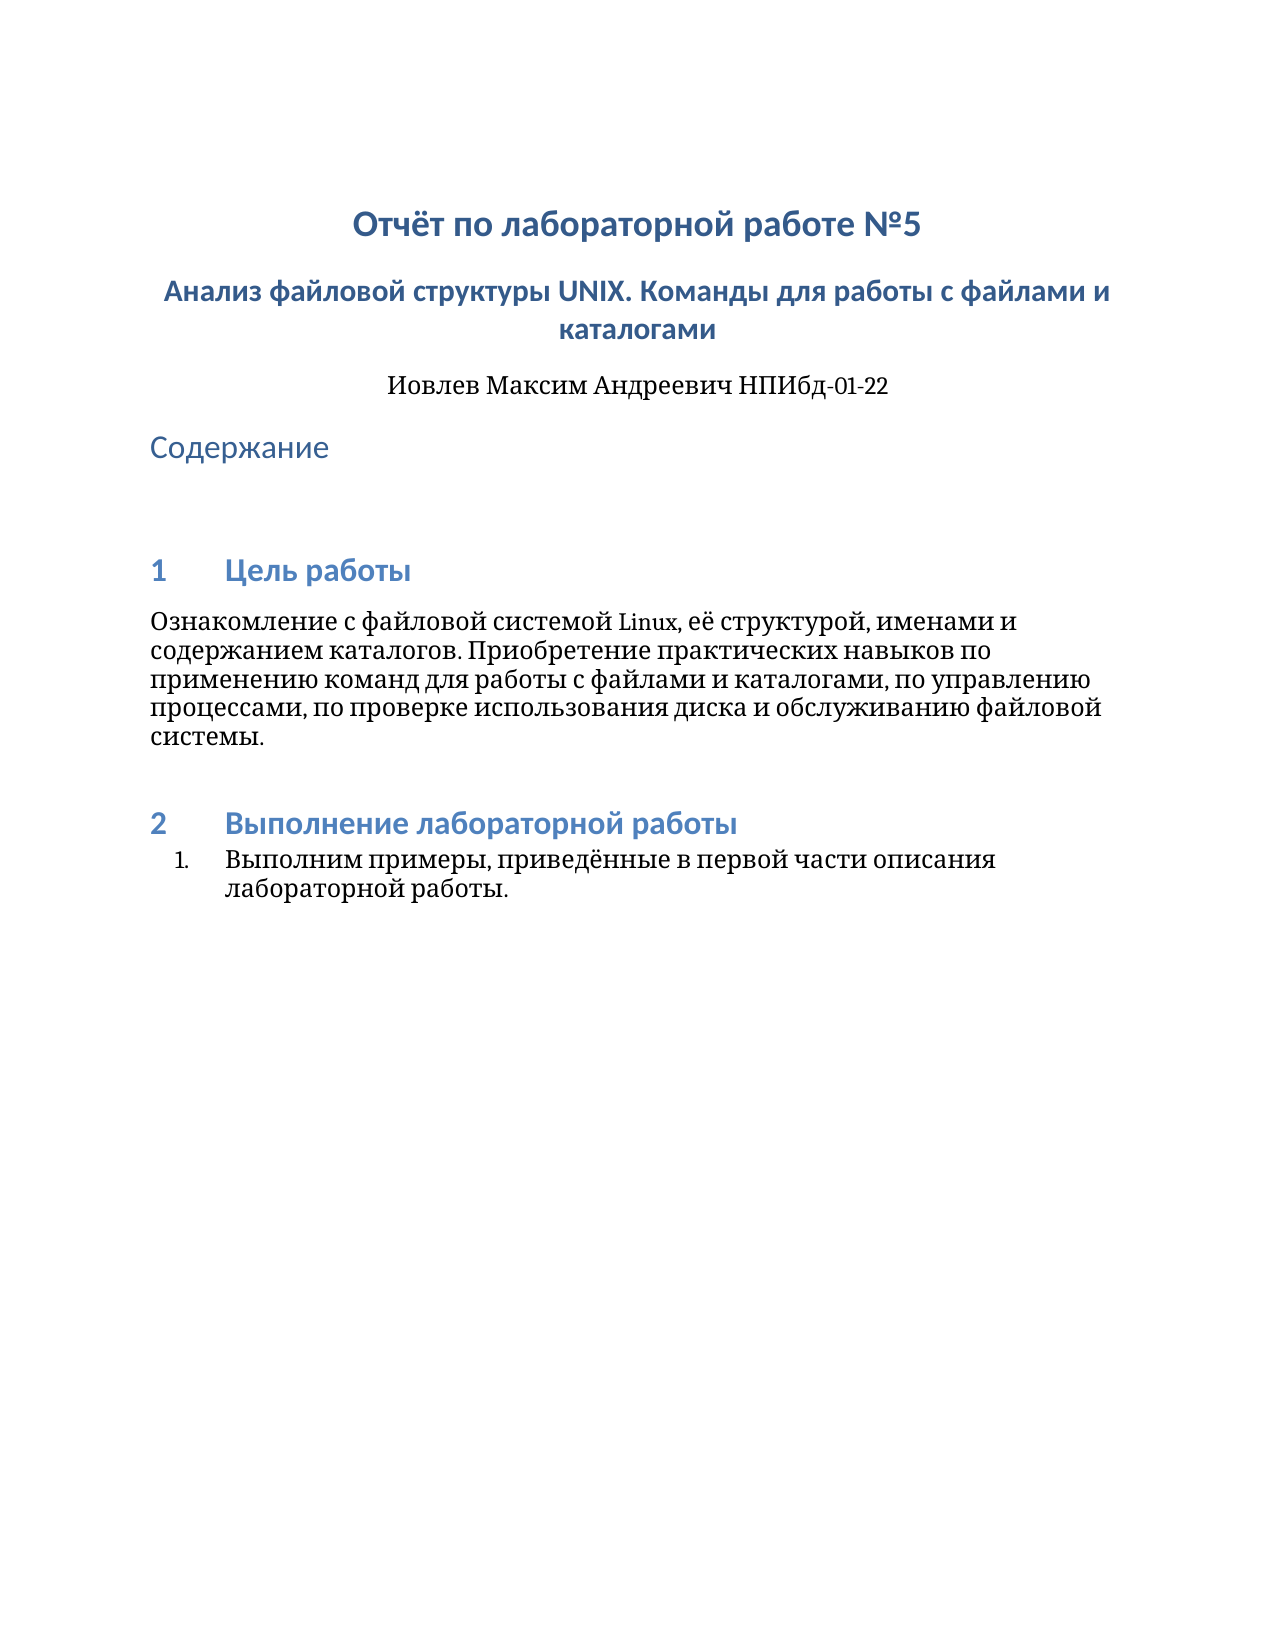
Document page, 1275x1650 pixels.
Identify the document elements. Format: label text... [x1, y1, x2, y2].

title Отчёт по лабораторной работе №5 [150, 200, 1125, 246]
subtitle Анализ файловой структуры UNIX. Команды для работы с файлами и каталогами [150, 271, 1125, 347]
text Иовлев Максим Андреевич НПИбд-01-22 [150, 372, 1125, 401]
list Выполним примеры, приведённые в первой части описания лабораторной работы. [175, 846, 1125, 904]
subtitle 2 Выполнение лабораторной работы [150, 802, 1125, 842]
subtitle 1 Цель работы [150, 548, 1125, 589]
text Ознакомление с файловой системой Linux, её структурой, именами и содержанием каталогов. Приобретение практических навыков по применению команд для работы с файлами и каталогами, по управлению процессами, по проверке использования диска и обслуживанию файловой системы. [150, 608, 1125, 752]
